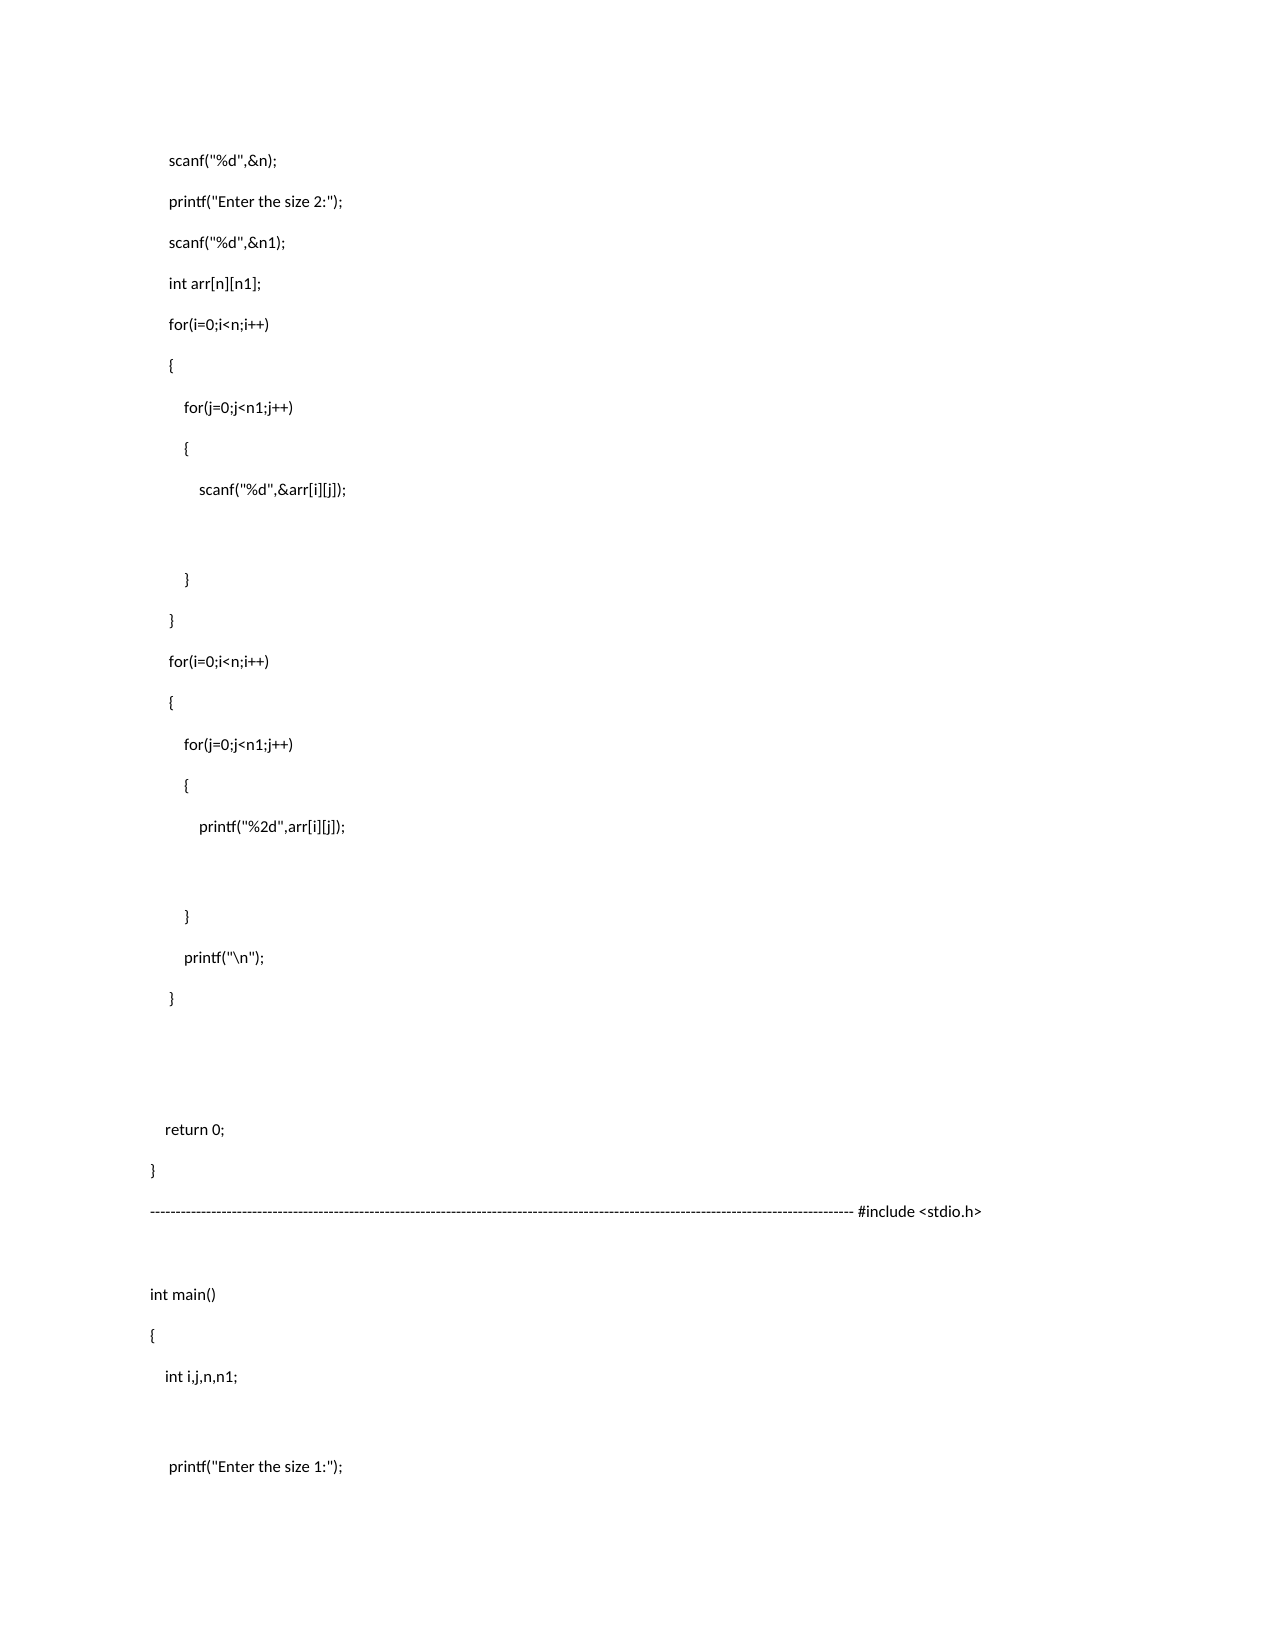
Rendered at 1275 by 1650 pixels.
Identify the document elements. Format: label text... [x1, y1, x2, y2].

text } [150, 906, 1125, 926]
text int i,j,n,n1; [150, 1366, 1125, 1387]
text for(j=0;j<n1;j++) [150, 734, 1125, 754]
text { [150, 1325, 1125, 1346]
text { [150, 438, 1125, 458]
text printf("Enter the size 2:"); [150, 191, 1125, 211]
text printf("Enter the size 1:"); [150, 1456, 1125, 1477]
text printf("%2d",arr[i][j]); [150, 816, 1125, 836]
text } [150, 988, 1125, 1009]
text printf("\n"); [150, 947, 1125, 967]
text scanf("%d",&n1); [150, 232, 1125, 253]
text } [150, 1161, 1125, 1181]
text } [150, 569, 1125, 589]
text int arr[n][n1]; [150, 273, 1125, 294]
text int main() [150, 1284, 1125, 1304]
text return 0; [150, 1119, 1125, 1140]
text scanf("%d",&n); [150, 150, 1125, 170]
text { [150, 693, 1125, 713]
text ------------------------------------------------------------------------------------------------------------------------------------------ #include <stdio.h> [150, 1202, 1125, 1222]
text for(i=0;i<n;i++) [150, 314, 1125, 335]
text } [150, 610, 1125, 631]
text for(j=0;j<n1;j++) [150, 397, 1125, 417]
text { [150, 356, 1125, 376]
text { [150, 775, 1125, 795]
text scanf("%d",&arr[i][j]); [150, 479, 1125, 499]
text for(i=0;i<n;i++) [150, 651, 1125, 672]
